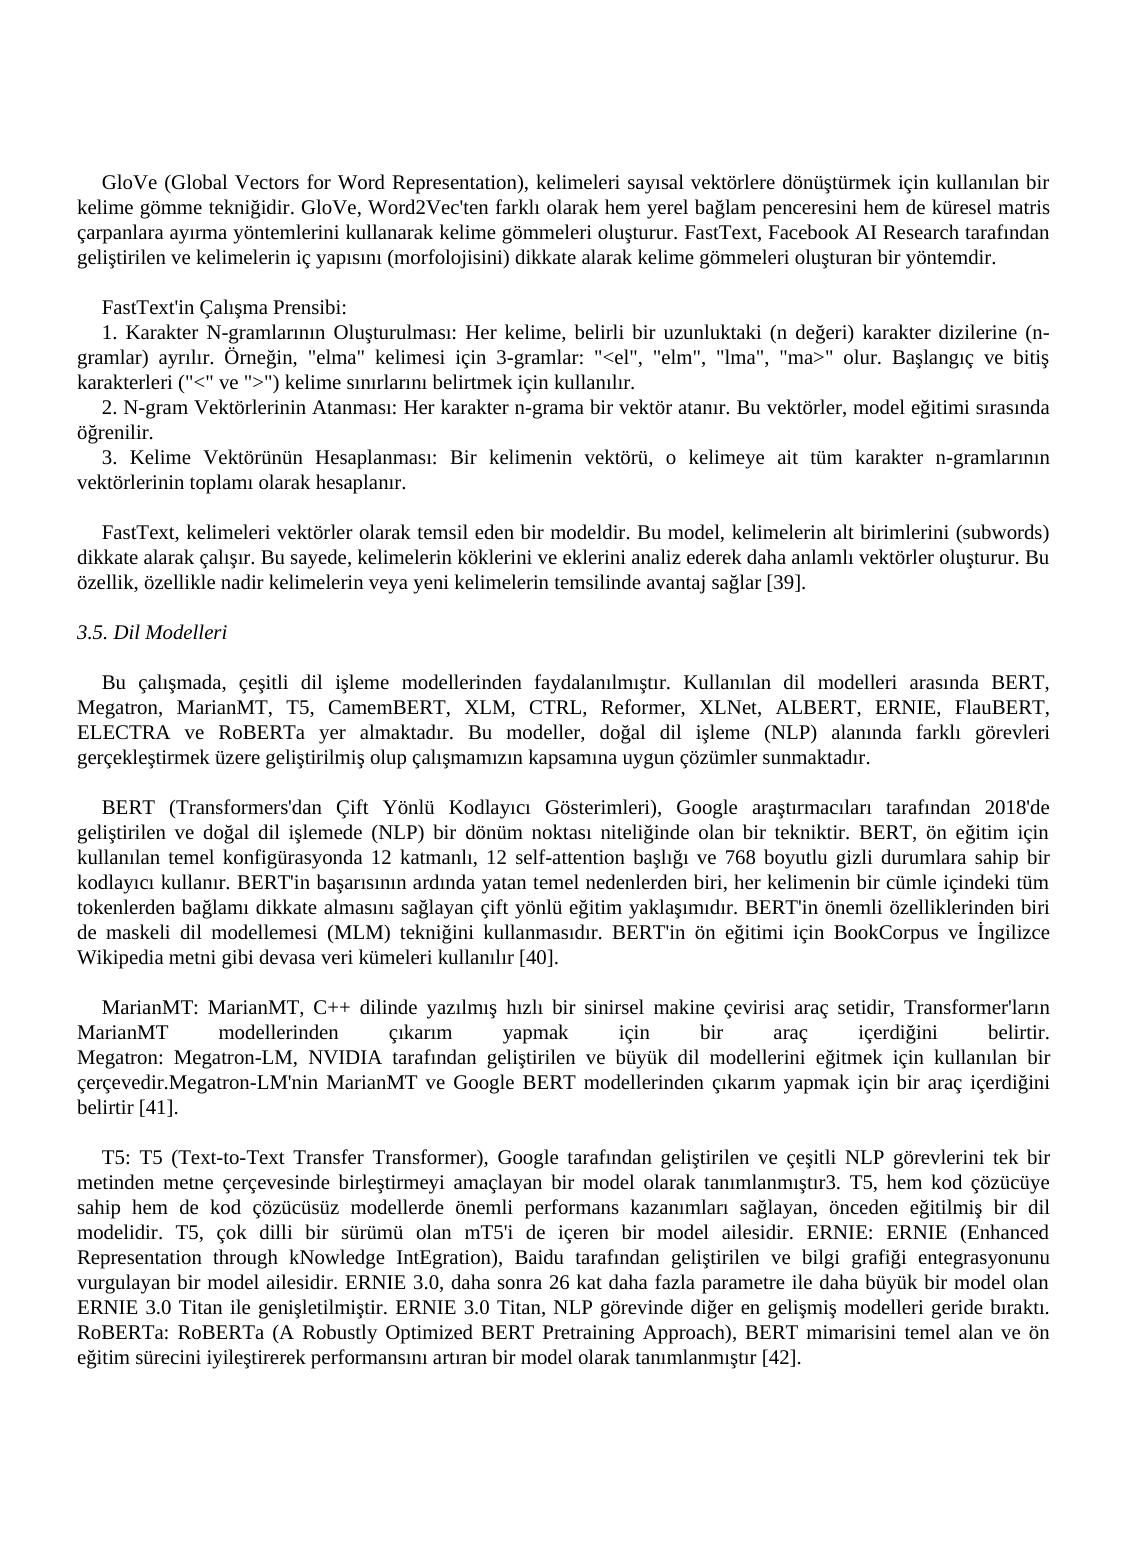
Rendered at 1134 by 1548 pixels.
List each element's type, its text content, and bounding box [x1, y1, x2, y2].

text 1. Karakter N-gramlarının Oluşturulması: Her kelime, belirli bir uzunluktaki (n değeri) karakter dizilerine (n-gramlar) ayrılır. Örneğin, "elma" kelimesi için 3-gramlar: "<el", "elm", "lma", "ma>" olur. Başlangıç ve bitiş karakterleri ("<" ve ">") kelime sınırlarını belirtmek için kullanılır. [77, 319, 1051, 394]
text Bu çalışmada, çeşitli dil işleme modellerinden faydalanılmıştır. Kullanılan dil modelleri arasında BERT, Megatron, MarianMT, T5, CamemBERT, XLM, CTRL, Reformer, XLNet, ALBERT, ERNIE, FlauBERT, ELECTRA ve RoBERTa yer almaktadır. Bu modeller, doğal dil işleme (NLP) alanında farklı görevleri gerçekleştirmek üzere geliştirilmiş olup çalışmamızın kapsamına uygun çözümler sunmaktadır. [77, 669, 1051, 769]
text MarianMT: MarianMT, C++ dilinde yazılmış hızlı bir sinirsel makine çevirisi araç setidir, Transformer'ların MarianMT modellerinden çıkarım yapmak için bir araç içerdiğini belirtir. Megatron: Megatron-LM, NVIDIA tarafından geliştirilen ve büyük dil modellerini eğitmek için kullanılan bir çerçevedir.Megatron-LM'nin MarianMT ve Google BERT modellerinden çıkarım yapmak için bir araç içerdiğini belirtir [41]. [77, 994, 1051, 1119]
text 2. N-gram Vektörlerinin Atanması: Her karakter n-grama bir vektör atanır. Bu vektörler, model eğitimi sırasında öğrenilir. [77, 394, 1051, 444]
text FastText, kelimeleri vektörler olarak temsil eden bir modeldir. Bu model, kelimelerin alt birimlerini (subwords) dikkate alarak çalışır. Bu sayede, kelimelerin köklerini ve eklerini analiz ederek daha anlamlı vektörler oluşturur. Bu özellik, özellikle nadir kelimelerin veya yeni kelimelerin temsilinde avantaj sağlar [39]. [77, 519, 1051, 594]
list 3.5. Dil Modelleri [77, 619, 1051, 644]
text 3. Kelime Vektörünün Hesaplanması: Bir kelimenin vektörü, o kelimeye ait tüm karakter n-gramlarının vektörlerinin toplamı olarak hesaplanır. [77, 444, 1051, 494]
text GloVe (Global Vectors for Word Representation), kelimeleri sayısal vektörlere dönüştürmek için kullanılan bir kelime gömme tekniğidir. GloVe, Word2Vec'ten farklı olarak hem yerel bağlam penceresini hem de küresel matris çarpanlara ayırma yöntemlerini kullanarak kelime gömmeleri oluşturur. FastText, Facebook AI Research tarafından geliştirilen ve kelimelerin iç yapısını (morfolojisini) dikkate alarak kelime gömmeleri oluşturan bir yöntemdir. [77, 169, 1051, 269]
text T5: T5 (Text-to-Text Transfer Transformer), Google tarafından geliştirilen ve çeşitli NLP görevlerini tek bir metinden metne çerçevesinde birleştirmeyi amaçlayan bir model olarak tanımlanmıştır3. T5, hem kod çözücüye sahip hem de kod çözücüsüz modellerde önemli performans kazanımları sağlayan, önceden eğitilmiş bir dil modelidir. T5, çok dilli bir sürümü olan mT5'i de içeren bir model ailesidir. ERNIE: ERNIE (Enhanced Representation through kNowledge IntEgration), Baidu tarafından geliştirilen ve bilgi grafiği entegrasyonunu vurgulayan bir model ailesidir. ERNIE 3.0, daha sonra 26 kat daha fazla parametre ile daha büyük bir model olan ERNIE 3.0 Titan ile genişletilmiştir. ERNIE 3.0 Titan, NLP görevinde diğer en gelişmiş modelleri geride bıraktı. RoBERTa: RoBERTa (A Robustly Optimized BERT Pretraining Approach), BERT mimarisini temel alan ve ön eğitim sürecini iyileştirerek performansını artıran bir model olarak tanımlanmıştır [42]. [77, 1144, 1051, 1369]
text BERT (Transformers'dan Çift Yönlü Kodlayıcı Gösterimleri), Google araştırmacıları tarafından 2018'de geliştirilen ve doğal dil işlemede (NLP) bir dönüm noktası niteliğinde olan bir tekniktir. BERT, ön eğitim için kullanılan temel konfigürasyonda 12 katmanlı, 12 self-attention başlığı ve 768 boyutlu gizli durumlara sahip bir kodlayıcı kullanır. BERT'in başarısının ardında yatan temel nedenlerden biri, her kelimenin bir cümle içindeki tüm tokenlerden bağlamı dikkate almasını sağlayan çift yönlü eğitim yaklaşımıdır. BERT'in önemli özelliklerinden biri de maskeli dil modellemesi (MLM) tekniğini kullanmasıdır. BERT'in ön eğitimi için BookCorpus ve İngilizce Wikipedia metni gibi devasa veri kümeleri kullanılır [40]. [77, 794, 1051, 969]
text FastText'in Çalışma Prensibi: [77, 294, 1051, 319]
